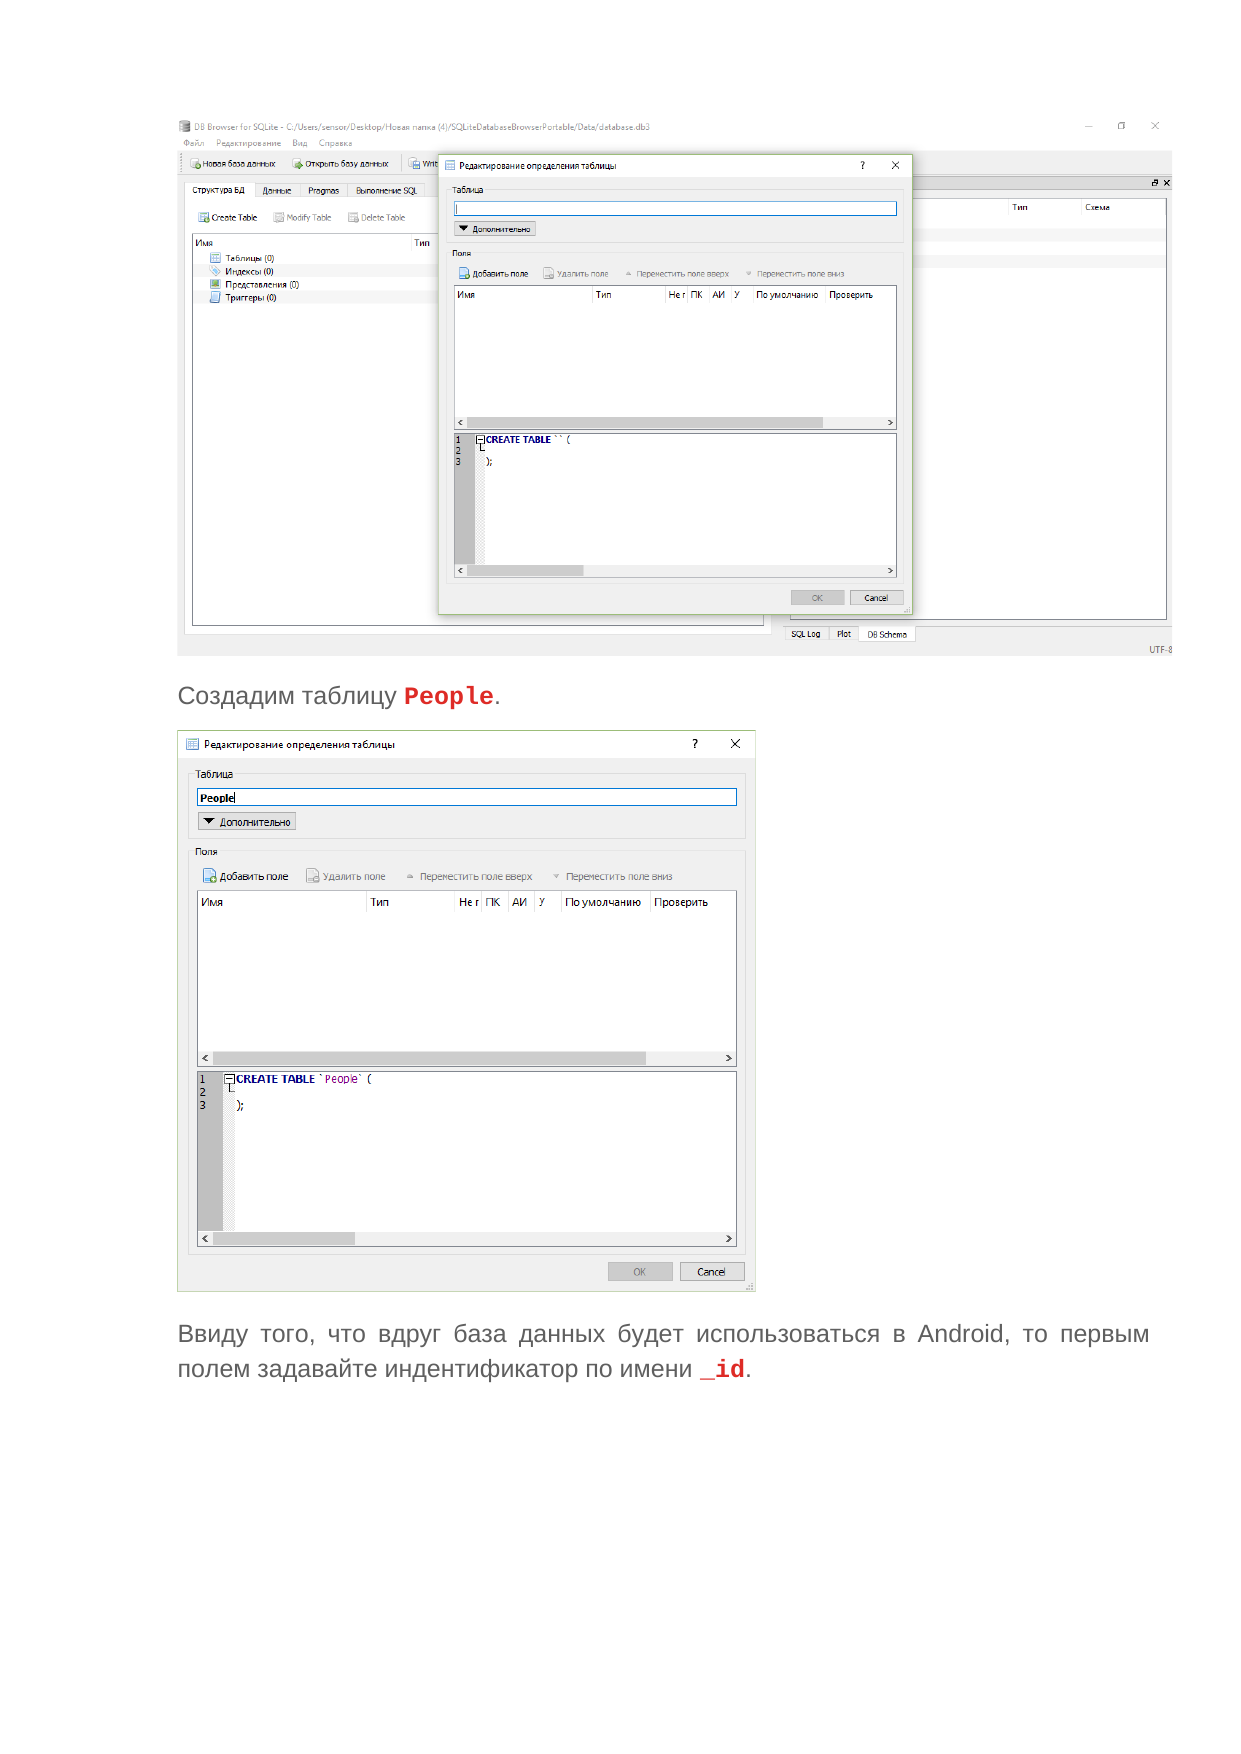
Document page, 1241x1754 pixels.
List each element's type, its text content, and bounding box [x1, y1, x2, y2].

text Ввиду того, что вдруг база данных будет использоваться в Android, то первым полем задавайте индентификатор по имени _id. [177, 1310, 1152, 1385]
text Создадим таблицу People. [177, 674, 1152, 712]
picture [177, 730, 756, 1292]
picture [177, 118, 1173, 656]
